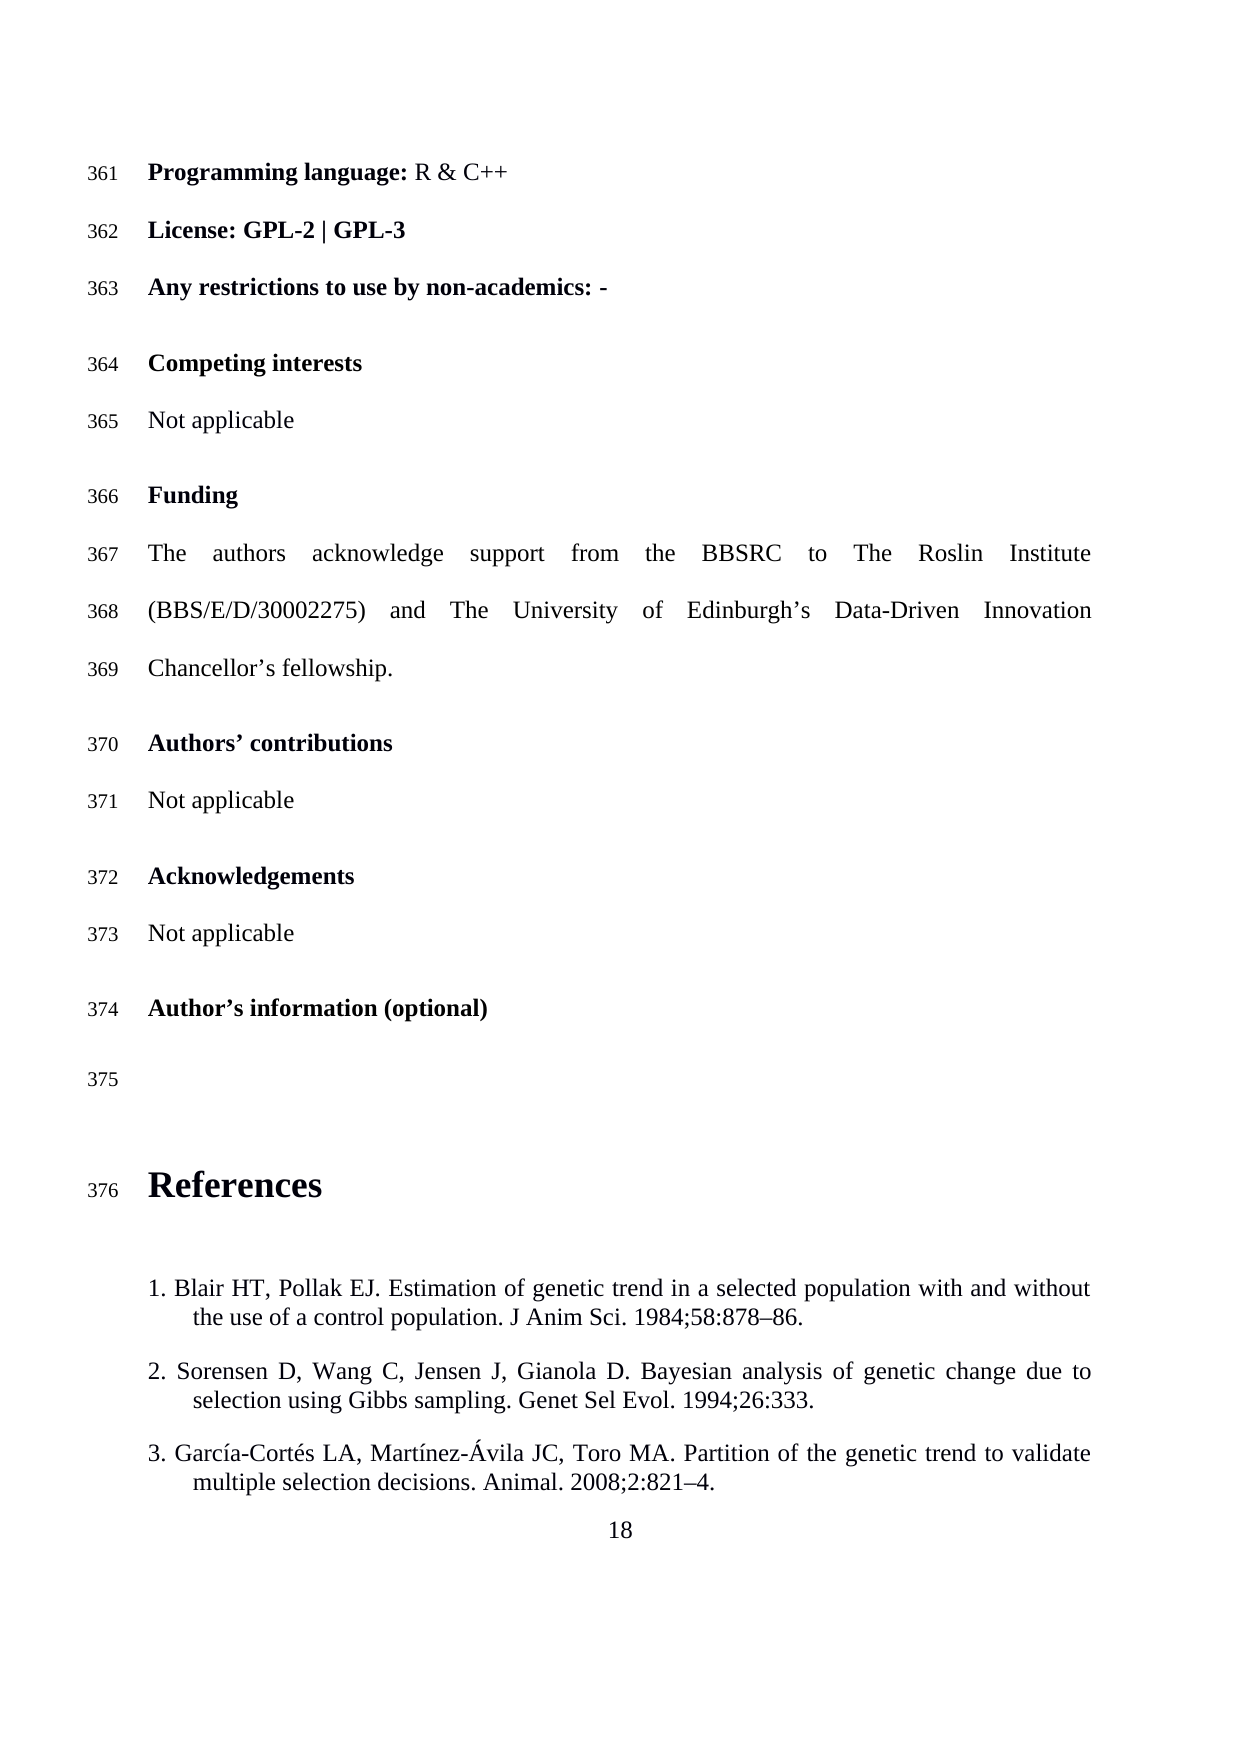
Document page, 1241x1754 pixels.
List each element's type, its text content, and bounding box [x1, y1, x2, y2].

list 1. Blair HT, Pollak EJ. Estimation of genetic trend in a selected population with and without the use of a control population. J Anim Sci. 1984;58:878–86. [148, 1273, 1092, 1331]
text Not applicable [148, 918, 1092, 947]
text Not applicable [148, 405, 1092, 434]
text Not applicable [148, 786, 1092, 814]
list 2. Sorensen D, Wang C, Jensen J, Gianola D. Bayesian analysis of genetic change due to selection using Gibbs sampling. Genet Sel Evol. 1994;26:333. [148, 1356, 1092, 1413]
list 3. García-Cortés LA, Martínez-Ávila JC, Toro MA. Partition of the genetic trend to validate multiple selection decisions. Animal. 2008;2:821–4. [148, 1438, 1092, 1496]
subtitle Acknowledgements [148, 861, 1092, 889]
subtitle Authors’ contributions [148, 728, 1092, 757]
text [148, 157, 1092, 301]
text The authors acknowledge support from the BBSRC to The Roslin Institute (BBS/E/D/30002275) and The University of Edinburgh’s Data-Driven Innovation Chancellor’s fellowship. [148, 538, 1092, 682]
subtitle Competing interests [148, 348, 1092, 376]
subtitle Author’s information (optional) [148, 993, 1092, 1022]
subtitle Funding [148, 480, 1092, 509]
subtitle References [148, 1162, 1092, 1205]
